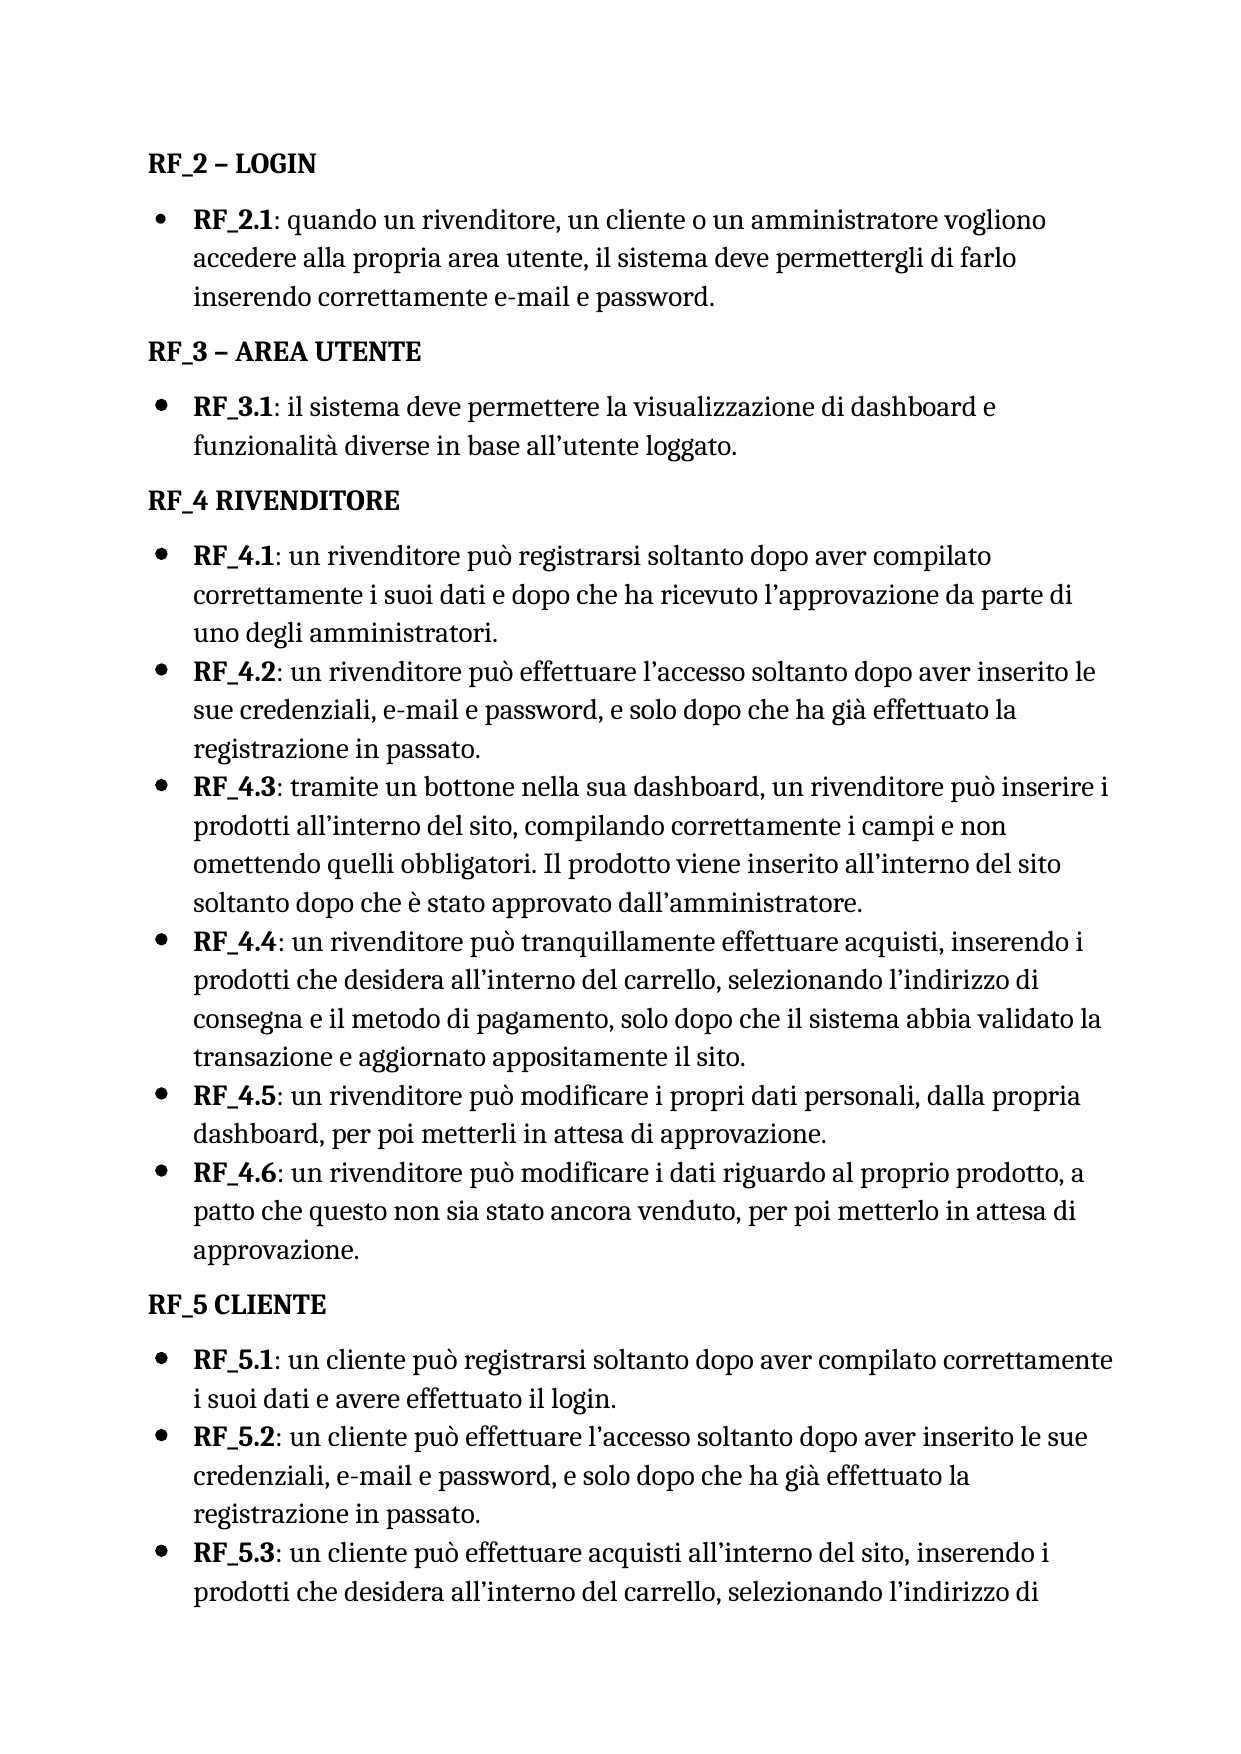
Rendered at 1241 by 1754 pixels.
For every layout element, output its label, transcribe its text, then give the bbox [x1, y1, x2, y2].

list RF_4.3: tramite un bottone nella sua dashboard, un rivenditore può inserire i prodotti all’interno del sito, compilando correttamente i campi e non omettendo quelli obbligatori. Il prodotto viene inserito all’interno del sito soltanto dopo che è stato approvato dall’amministratore. [156, 771, 1122, 920]
list RF_3.1: il sistema deve permettere la visualizzazione di dashboard e funzionalità diverse in base all’utente loggato. [156, 390, 1122, 462]
text RF_3 – AREA UTENTE [148, 335, 1122, 369]
list RF_4.5: un rivenditore può modificare i propri dati personali, dalla propria dashboard, per poi metterli in attesa di approvazione. [156, 1079, 1122, 1151]
text RF_2 – LOGIN [148, 148, 1122, 181]
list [156, 1536, 1122, 1608]
list RF_4.1: un rivenditore può registrarsi soltanto dopo aver compilato correttamente i suoi dati e dopo che ha ricevuto l’approvazione da parte di uno degli amministratori. [156, 539, 1122, 650]
text RF_5 CLIENTE [148, 1288, 1122, 1322]
list RF_2.1: quando un rivenditore, un cliente o un amministratore vogliono accedere alla propria area utente, il sistema deve permettergli di farlo inserendo correttamente e-mail e password. [156, 203, 1122, 313]
list RF_5.1: un cliente può registrarsi soltanto dopo aver compilato correttamente i suoi dati e avere effettuato il login. [156, 1343, 1122, 1416]
list RF_4.2: un rivenditore può effettuare l’accesso soltanto dopo aver inserito le sue credenziali, e-mail e password, e solo dopo che ha già effettuato la registrazione in passato. [156, 655, 1122, 766]
list RF_5.2: un cliente può effettuare l’accesso soltanto dopo aver inserito le sue credenziali, e-mail e password, e solo dopo che ha già effettuato la registrazione in passato. [156, 1421, 1122, 1531]
list RF_4.6: un rivenditore può modificare i dati riguardo al proprio prodotto, a patto che questo non sia stato ancora venduto, per poi metterlo in attesa di approvazione. [156, 1156, 1122, 1267]
text RF_4 RIVENDITORE [148, 484, 1122, 518]
list RF_4.4: un rivenditore può tranquillamente effettuare acquisti, inserendo i prodotti che desidera all’interno del carrello, selezionando l’indirizzo di consegna e il metodo di pagamento, solo dopo che il sistema abbia validato la transazione e aggiornato appositamente il sito. [156, 925, 1122, 1074]
